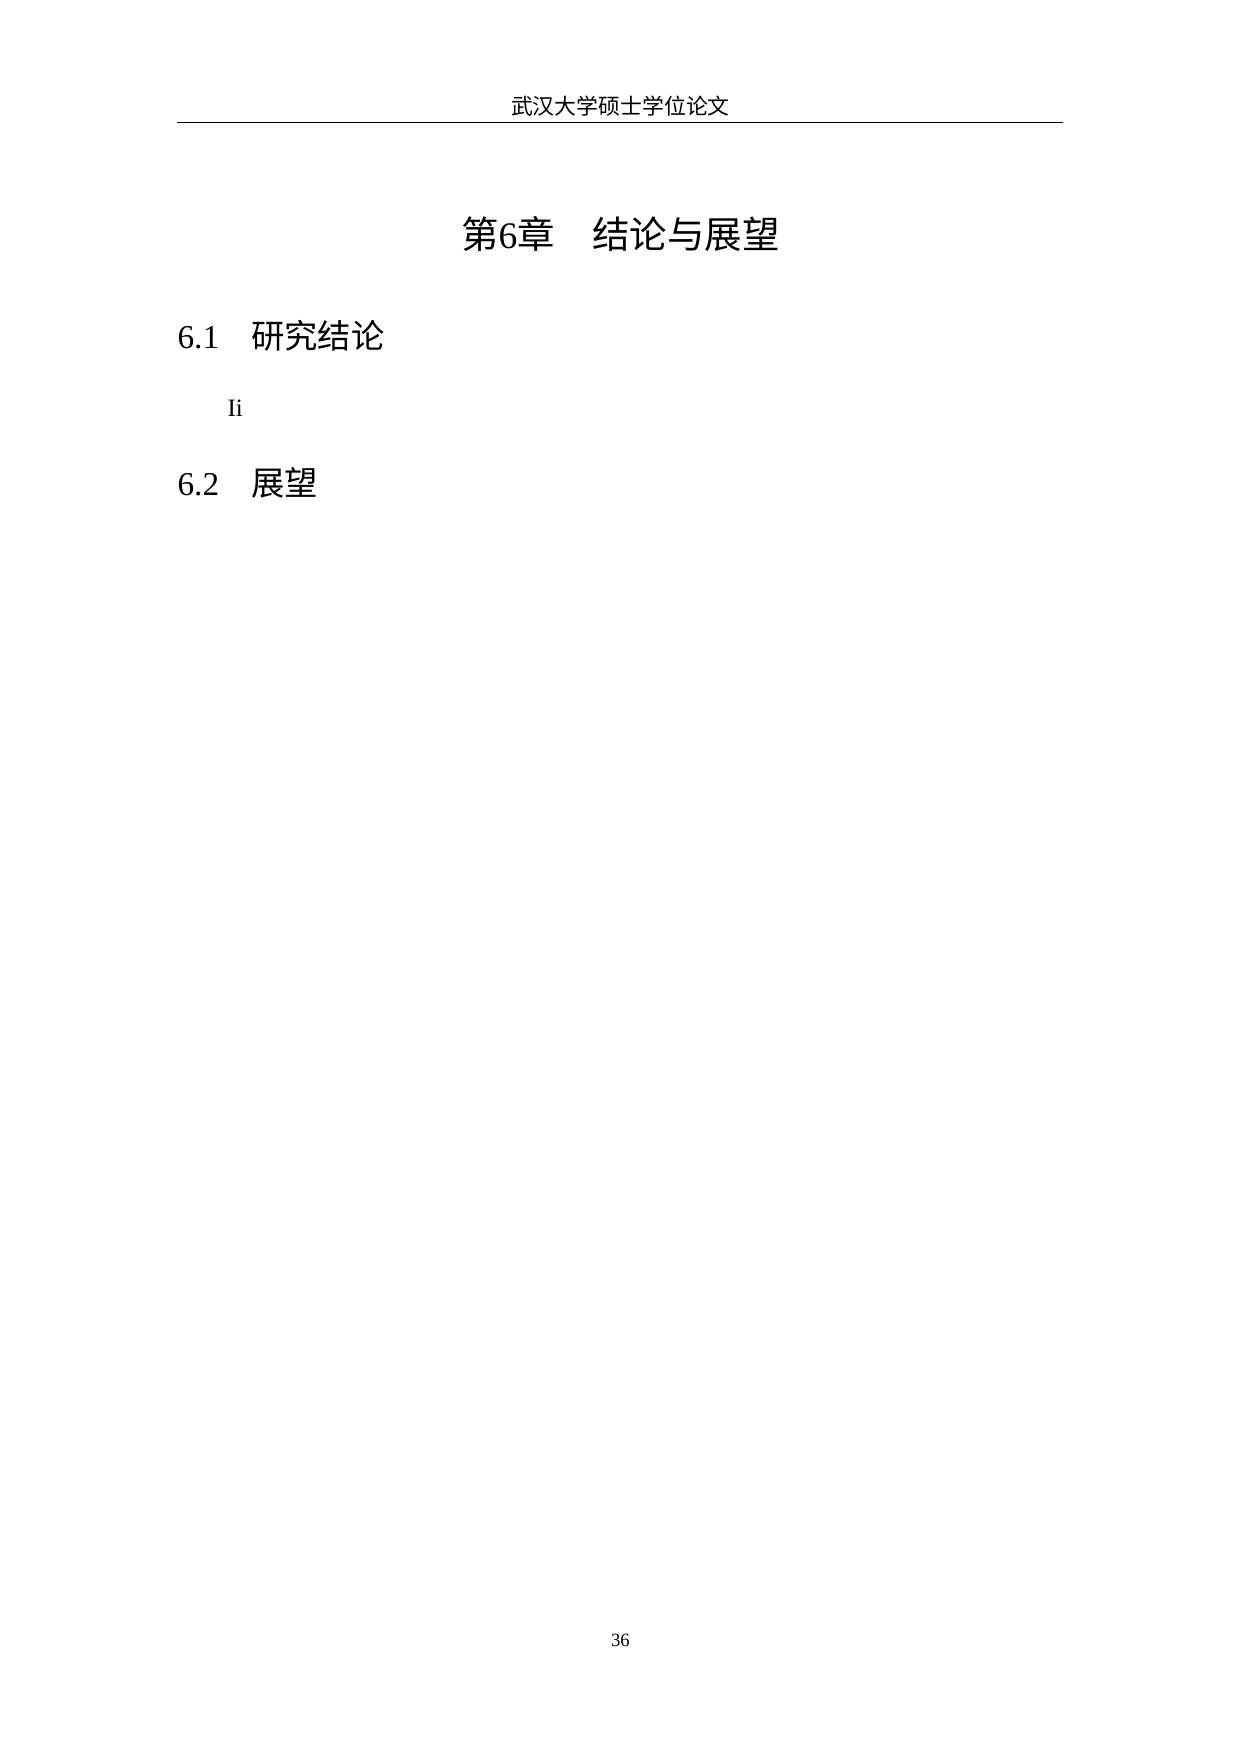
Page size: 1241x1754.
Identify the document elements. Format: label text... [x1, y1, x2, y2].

subtitle 研究结论 [177, 300, 1063, 368]
subtitle 展望 [177, 447, 1063, 515]
subtitle 结论与展望 [177, 198, 1063, 266]
text Ii [177, 380, 1063, 422]
